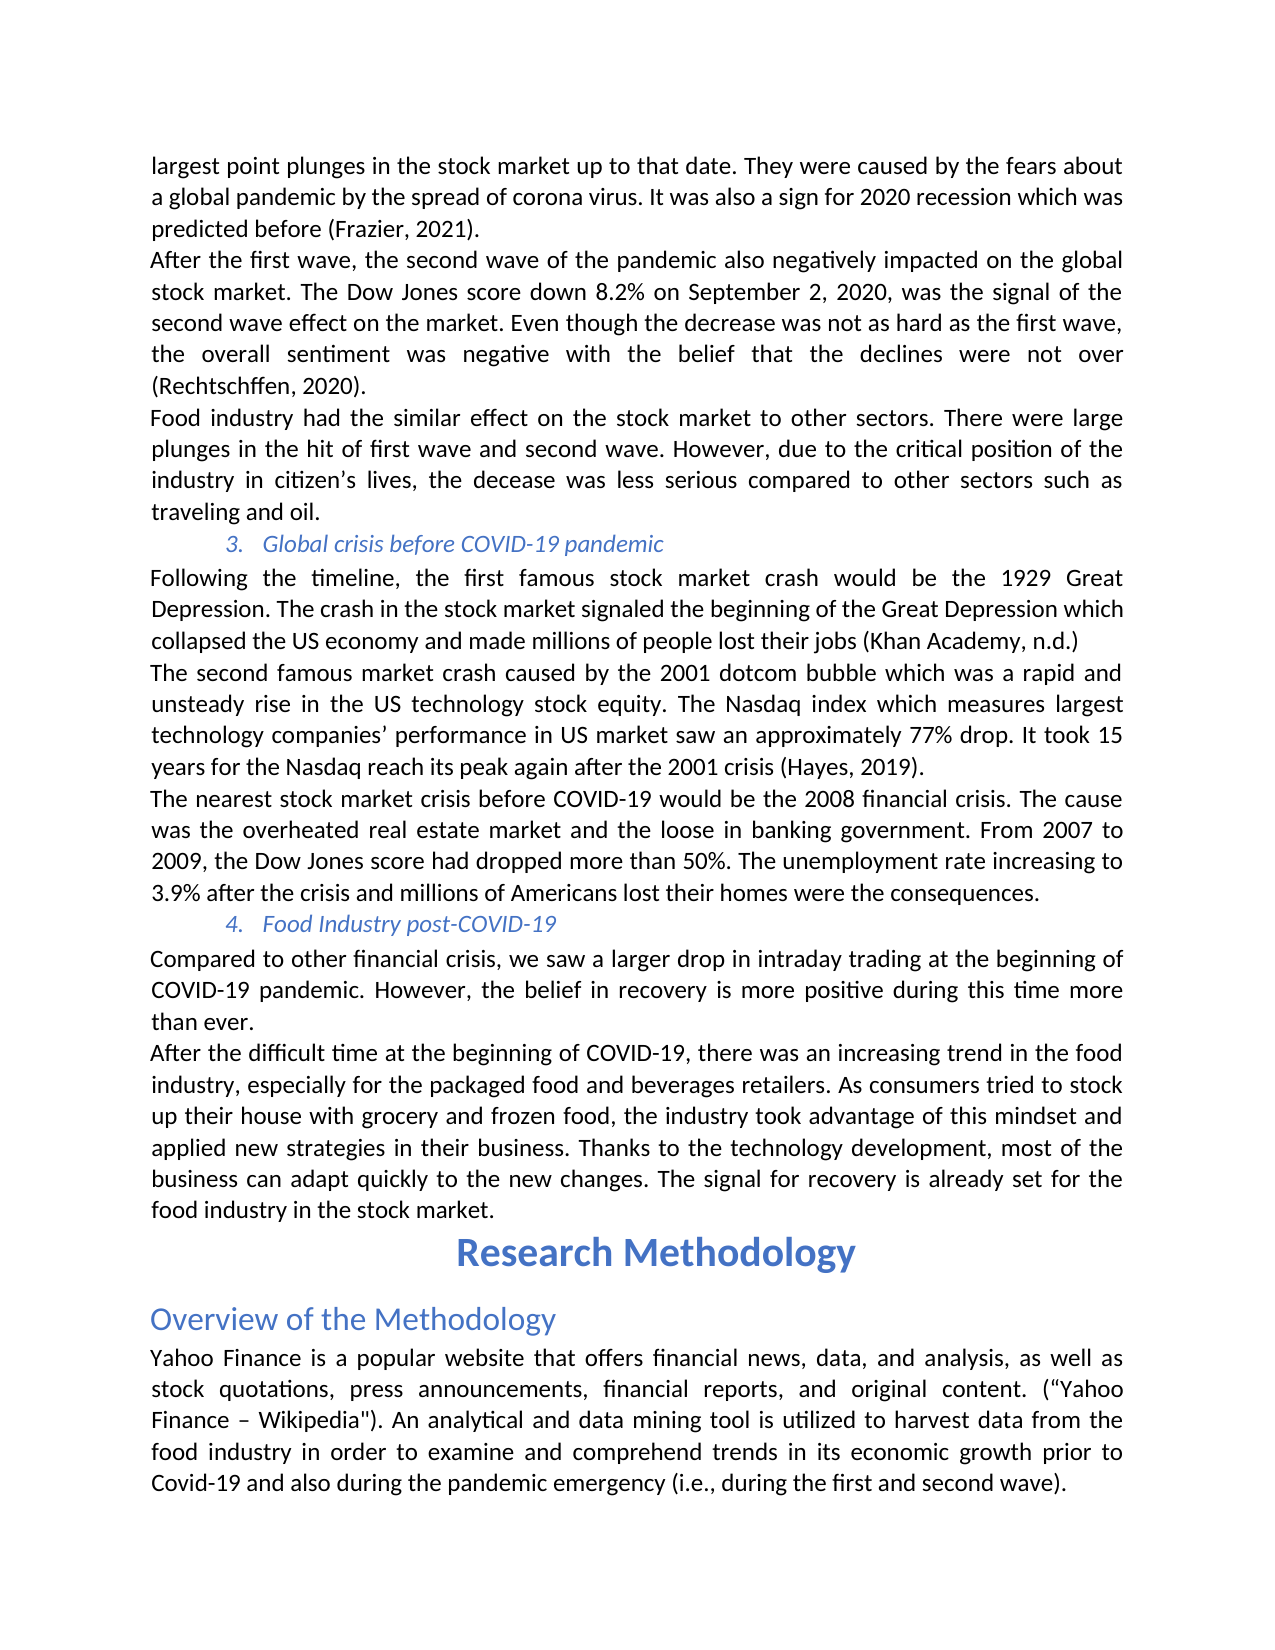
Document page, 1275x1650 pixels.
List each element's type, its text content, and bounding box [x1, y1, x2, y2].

subtitle Food Industry post-COVID-19 [225, 909, 1125, 939]
subtitle Global crisis before COVID-19 pandemic [225, 528, 1125, 558]
text After the difficult time at the beginning of COVID-19, there was an increasing trend in the food industry, especially for the packaged food and beverages retailers. As consumers tried to stock up their house with grocery and frozen food, the industry took advantage of this mindset and applied new strategies in their business. Thanks to the technology development, most of the business can adapt quickly to the new changes. The signal for recovery is already set for the food industry in the stock market. [150, 1038, 1125, 1225]
text Yahoo Finance is a popular website that offers financial news, data, and analysis, as well as stock quotations, press announcements, financial reports, and original content. (“Yahoo Finance – Wikipedia"). An analytical and data mining tool is utilized to harvest data from the food industry in order to examine and comprehend trends in its economic growth prior to Covid-19 and also during the pandemic emergency (i.e., during the first and second wave). [150, 1342, 1125, 1498]
text Food industry had the similar effect on the stock market to other sectors. There were large plunges in the hit of first wave and second wave. However, due to the critical position of the industry in citizen’s lives, the decease was less serious compared to other sectors such as traveling and oil. [150, 402, 1125, 526]
text The nearest stock market crisis before COVID-19 would be the 2008 financial crisis. The cause was the overheated real estate market and the loose in banking government. From 2007 to 2009, the Dow Jones score had dropped more than 50%. The unemployment rate increasing to 3.9% after the crisis and millions of Americans lost their homes were the consequences. [150, 783, 1125, 907]
subtitle Overview of the Methodology [150, 1298, 1125, 1338]
text After the first wave, the second wave of the pandemic also negatively impacted on the global stock market. The Dow Jones score down 8.2% on September 2, 2020, was the signal of the second wave effect on the market. Even though the decrease was not as hard as the first wave, the overall sentiment was negative with the belief that the declines were not over (Rechtschffen, 2020). [150, 244, 1125, 401]
text Compared to other financial crisis, we saw a larger drop in intraday trading at the beginning of COVID-19 pandemic. However, the belief in recovery is more positive during this time more than ever. [150, 943, 1125, 1036]
subtitle Research Methodology [187, 1226, 1125, 1277]
text The second famous market crash caused by the 2001 dotcom bubble which was a rapid and unsteady rise in the US technology stock equity. The Nasdaq index which measures largest technology companies’ performance in US market saw an approximately 77% drop. It took 15 years for the Nasdaq reach its peak again after the 2001 crisis (Hayes, 2019). [150, 657, 1125, 781]
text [150, 150, 1125, 243]
text Following the timeline, the first famous stock market crash would be the 1929 Great Depression. The crash in the stock market signaled the beginning of the Great Depression which collapsed the US economy and made millions of people lost their jobs (Khan Academy, n.d.) [150, 562, 1125, 655]
